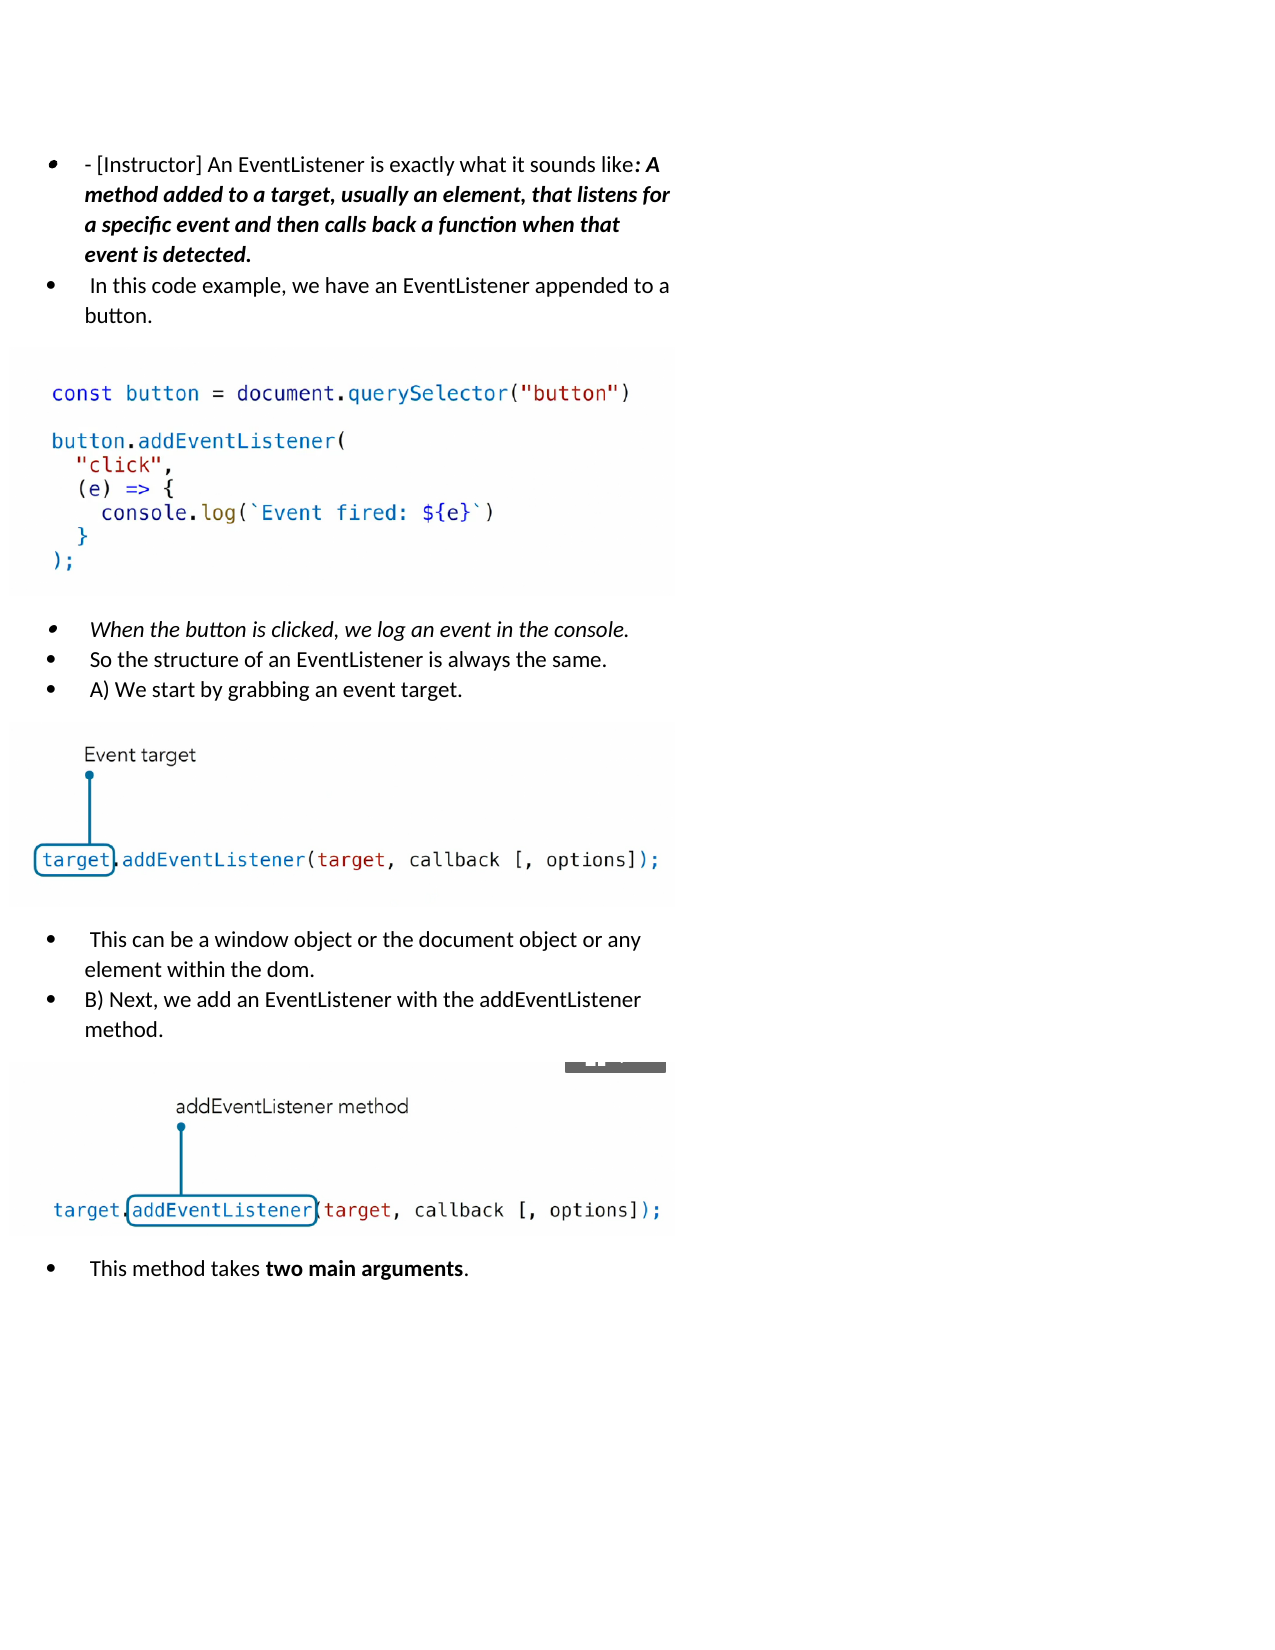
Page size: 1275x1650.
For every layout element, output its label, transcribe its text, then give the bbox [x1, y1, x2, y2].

picture [9, 722, 675, 907]
list In this code example, we have an EventListener appended to a button. [47, 271, 675, 329]
picture [9, 1062, 675, 1236]
picture [9, 347, 675, 596]
list So the structure of an EventListener is always the same. [47, 645, 675, 673]
list - [Instructor] An EventListener is exactly what it sounds like: A method added to a target, usually an element, that listens for a specific event and then calls back a function when that event is detected. [47, 150, 675, 269]
list B) Next, we add an EventListener with the addEventListener method. [47, 985, 675, 1044]
list A) We start by grabbing an event target. [47, 675, 675, 703]
list This method takes two main arguments. [47, 1254, 675, 1282]
list This can be a window object or the document object or any element within the dom. [47, 925, 675, 983]
list When the button is clicked, we log an event in the console. [47, 615, 675, 643]
